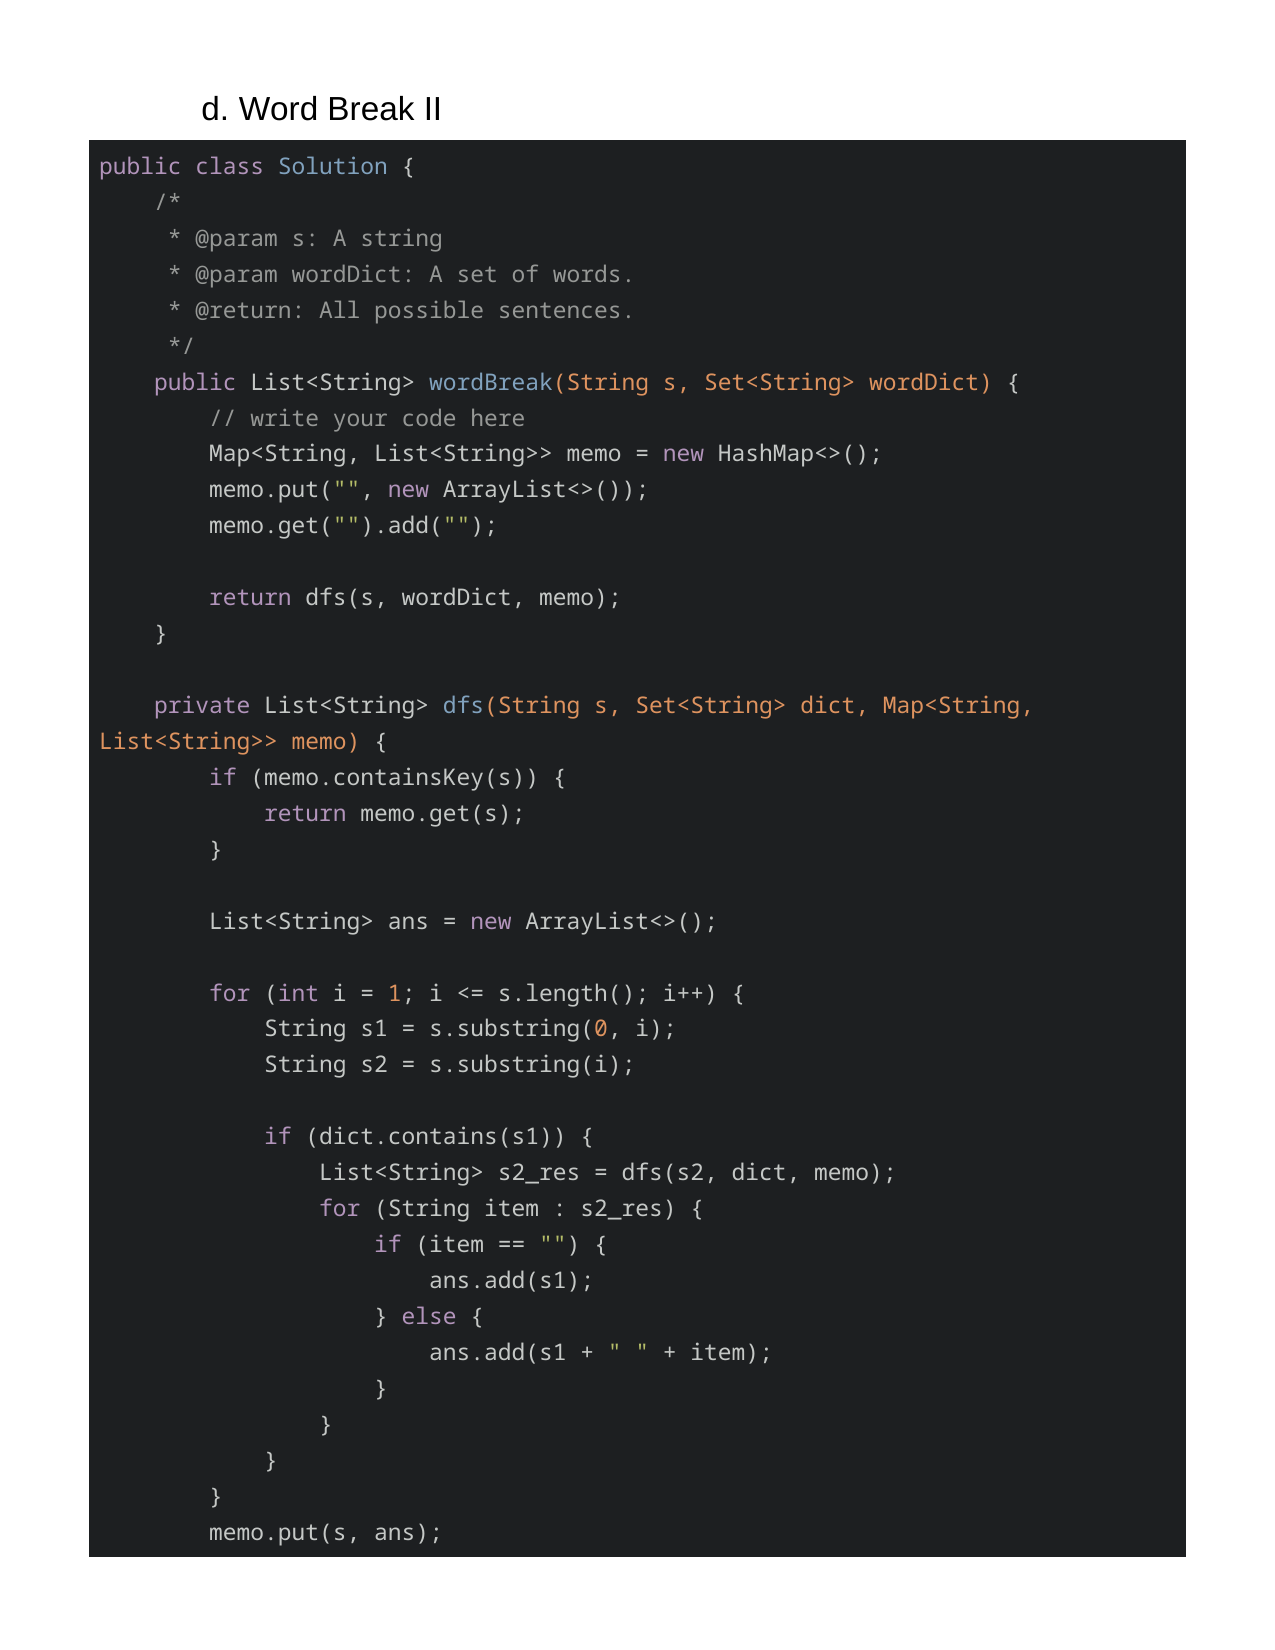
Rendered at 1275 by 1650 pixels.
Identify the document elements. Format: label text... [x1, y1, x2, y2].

subtitle Word Break II [201, 88, 1186, 127]
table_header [89, 140, 1186, 1557]
